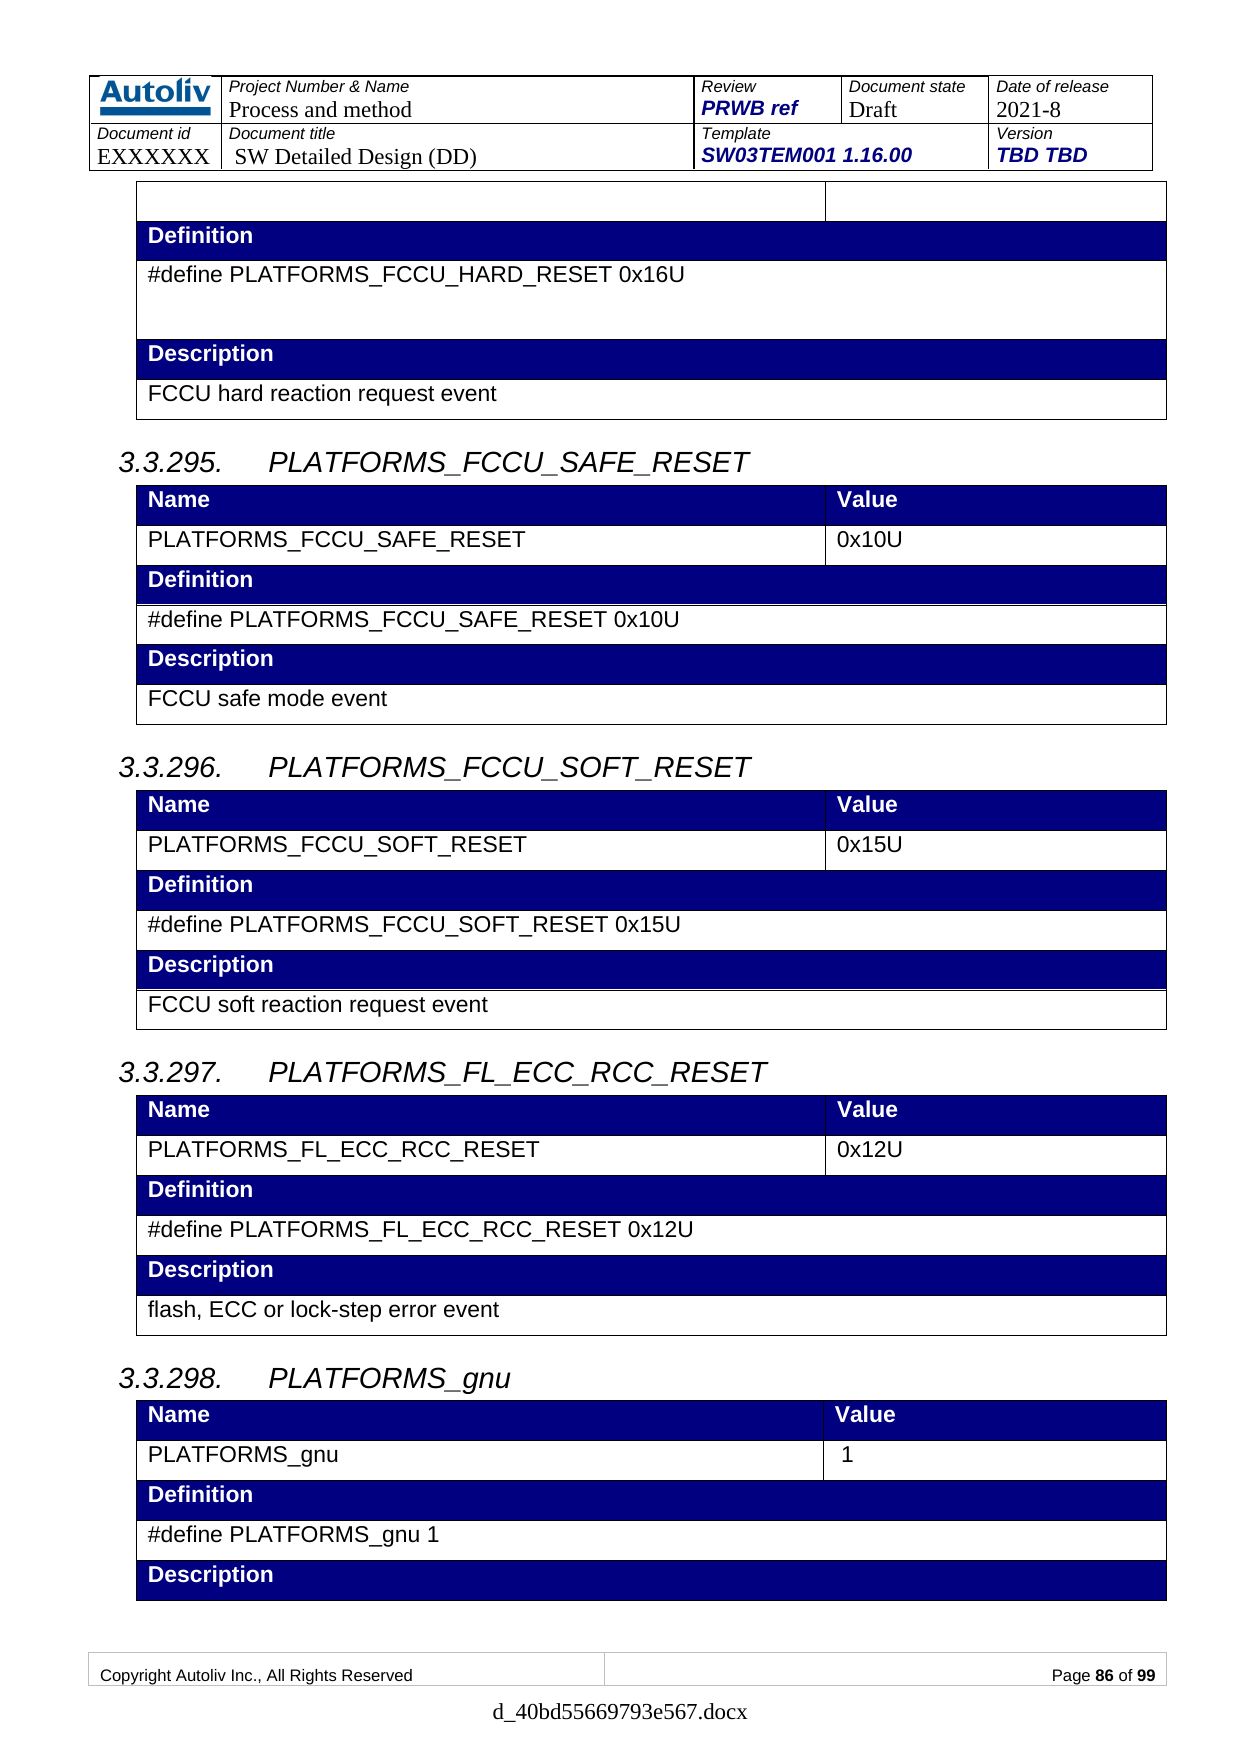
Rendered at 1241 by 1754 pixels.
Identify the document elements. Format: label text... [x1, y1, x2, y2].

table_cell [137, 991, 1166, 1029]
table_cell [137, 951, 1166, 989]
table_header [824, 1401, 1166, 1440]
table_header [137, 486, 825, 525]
subtitle PLATFORMS_FL_ECC_RCC_RESET [118, 1055, 1166, 1089]
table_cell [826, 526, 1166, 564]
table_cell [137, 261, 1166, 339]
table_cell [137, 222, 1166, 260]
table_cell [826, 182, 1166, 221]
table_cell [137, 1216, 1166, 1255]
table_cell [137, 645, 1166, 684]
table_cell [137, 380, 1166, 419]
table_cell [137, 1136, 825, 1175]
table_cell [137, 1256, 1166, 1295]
subtitle PLATFORMS_gnu [118, 1361, 1166, 1394]
subtitle PLATFORMS_FCCU_SOFT_RESET [118, 750, 1166, 784]
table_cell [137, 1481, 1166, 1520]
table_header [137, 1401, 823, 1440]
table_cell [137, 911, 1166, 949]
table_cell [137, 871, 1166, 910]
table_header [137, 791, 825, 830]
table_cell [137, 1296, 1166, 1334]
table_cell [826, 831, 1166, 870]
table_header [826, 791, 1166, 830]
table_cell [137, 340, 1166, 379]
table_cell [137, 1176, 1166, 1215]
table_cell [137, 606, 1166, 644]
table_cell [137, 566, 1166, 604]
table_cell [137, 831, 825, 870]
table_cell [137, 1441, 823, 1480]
subtitle PLATFORMS_FCCU_SAFE_RESET [118, 445, 1166, 478]
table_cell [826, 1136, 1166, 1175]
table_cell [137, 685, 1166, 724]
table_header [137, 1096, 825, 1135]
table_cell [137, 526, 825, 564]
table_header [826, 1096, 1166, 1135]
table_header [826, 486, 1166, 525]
picture [99, 76, 212, 117]
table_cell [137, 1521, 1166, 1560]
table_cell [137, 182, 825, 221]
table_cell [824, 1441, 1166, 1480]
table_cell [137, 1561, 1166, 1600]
